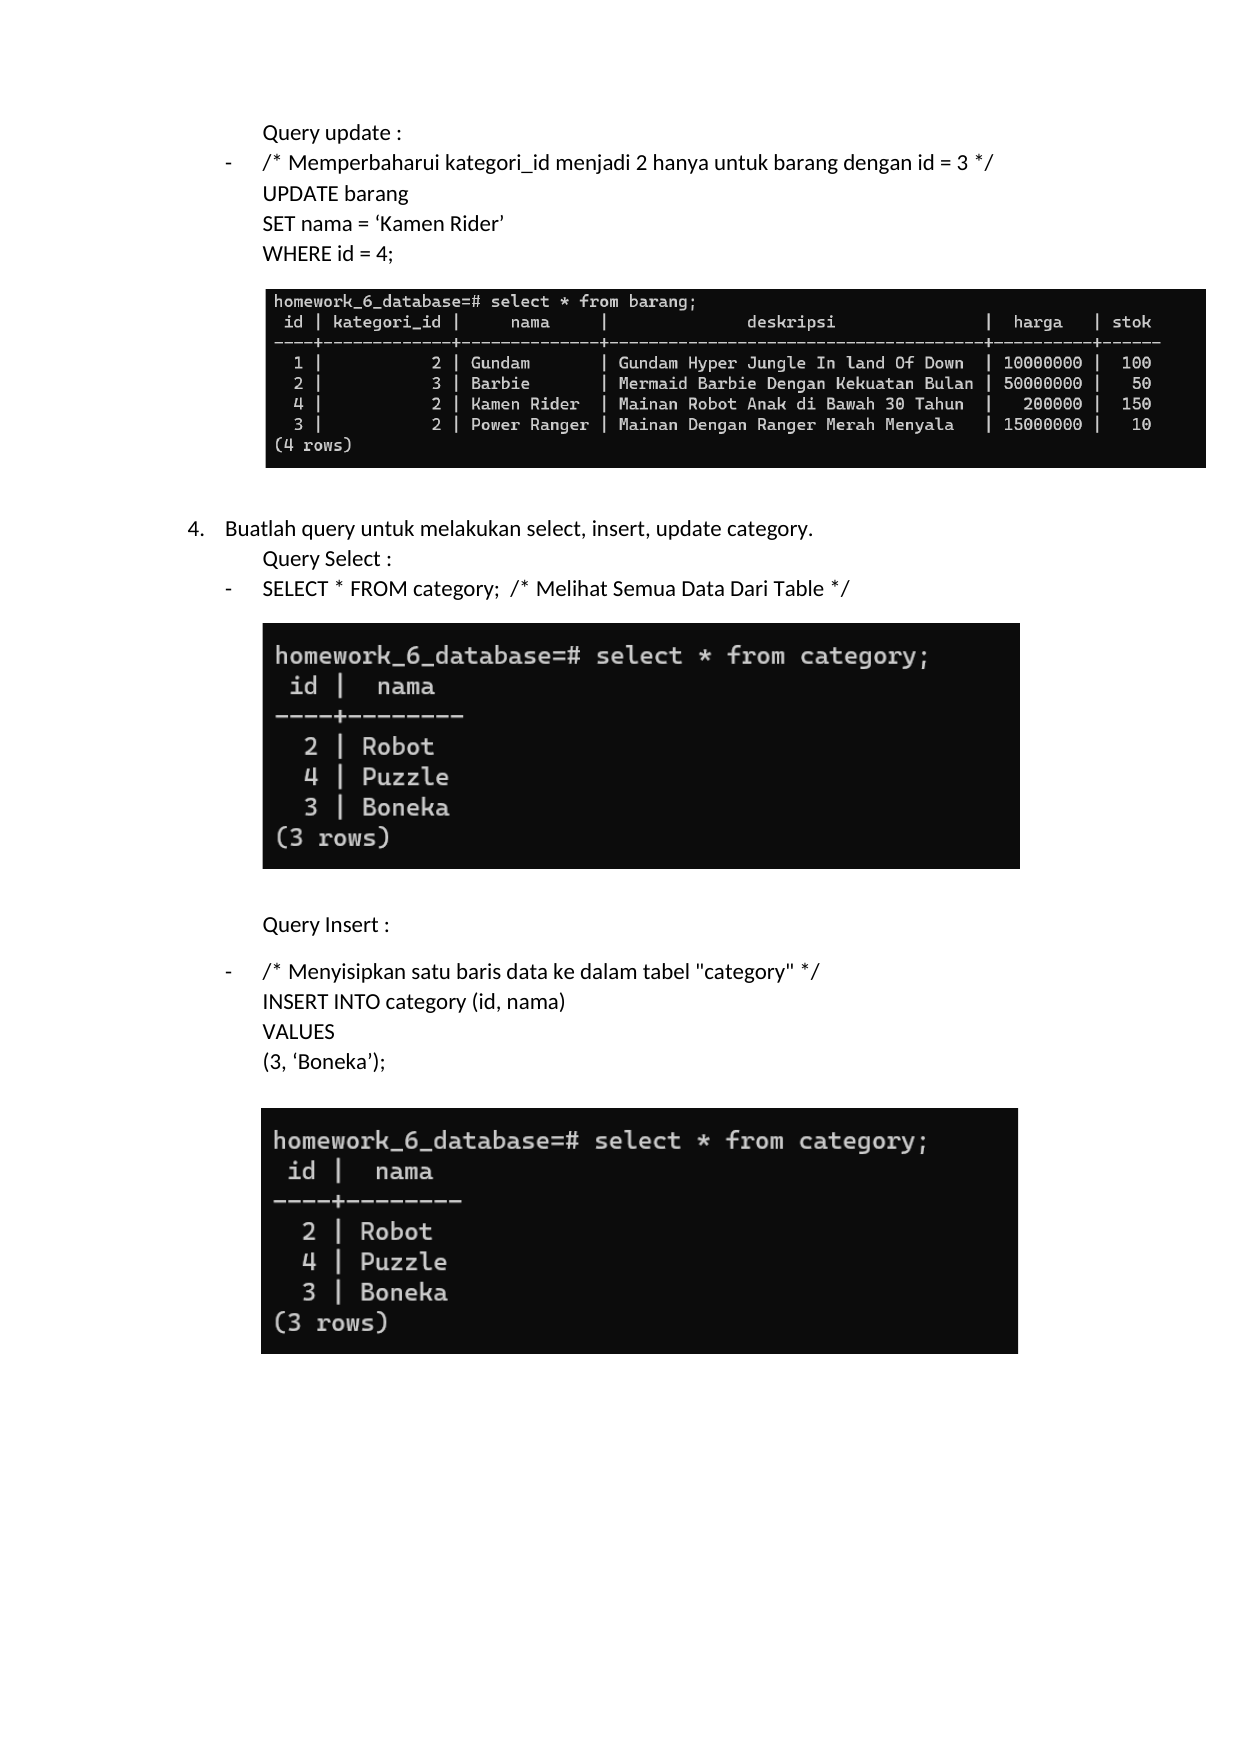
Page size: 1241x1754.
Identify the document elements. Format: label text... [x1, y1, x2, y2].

list /* Memperbaharui kategori_id menjadi 2 hanya untuk barang dengan id = 3 */ [225, 148, 1090, 176]
list SELECT * FROM category; /* Melihat Semua Data Dari Table */ [225, 574, 1090, 602]
list /* Menyisipkan satu baris data ke dalam tabel "category" */ [225, 957, 1090, 985]
text Query Insert : [225, 910, 1090, 938]
list VALUES [262, 1017, 1090, 1045]
list UPDATE barang [262, 179, 1090, 207]
list Buatlah query untuk melakukan select, insert, update category. [187, 514, 1090, 542]
list Query update : [262, 118, 1090, 146]
picture [262, 623, 1020, 869]
list SET nama = ‘Kamen Rider’ [262, 209, 1090, 237]
picture [261, 1108, 1019, 1354]
list WHERE id = 4; [262, 239, 1090, 267]
list (3, ‘Boneka’); [262, 1047, 1090, 1075]
picture [265, 289, 1206, 468]
list INSERT INTO category (id, nama) [262, 987, 1090, 1015]
list Query Select : [262, 544, 1090, 572]
